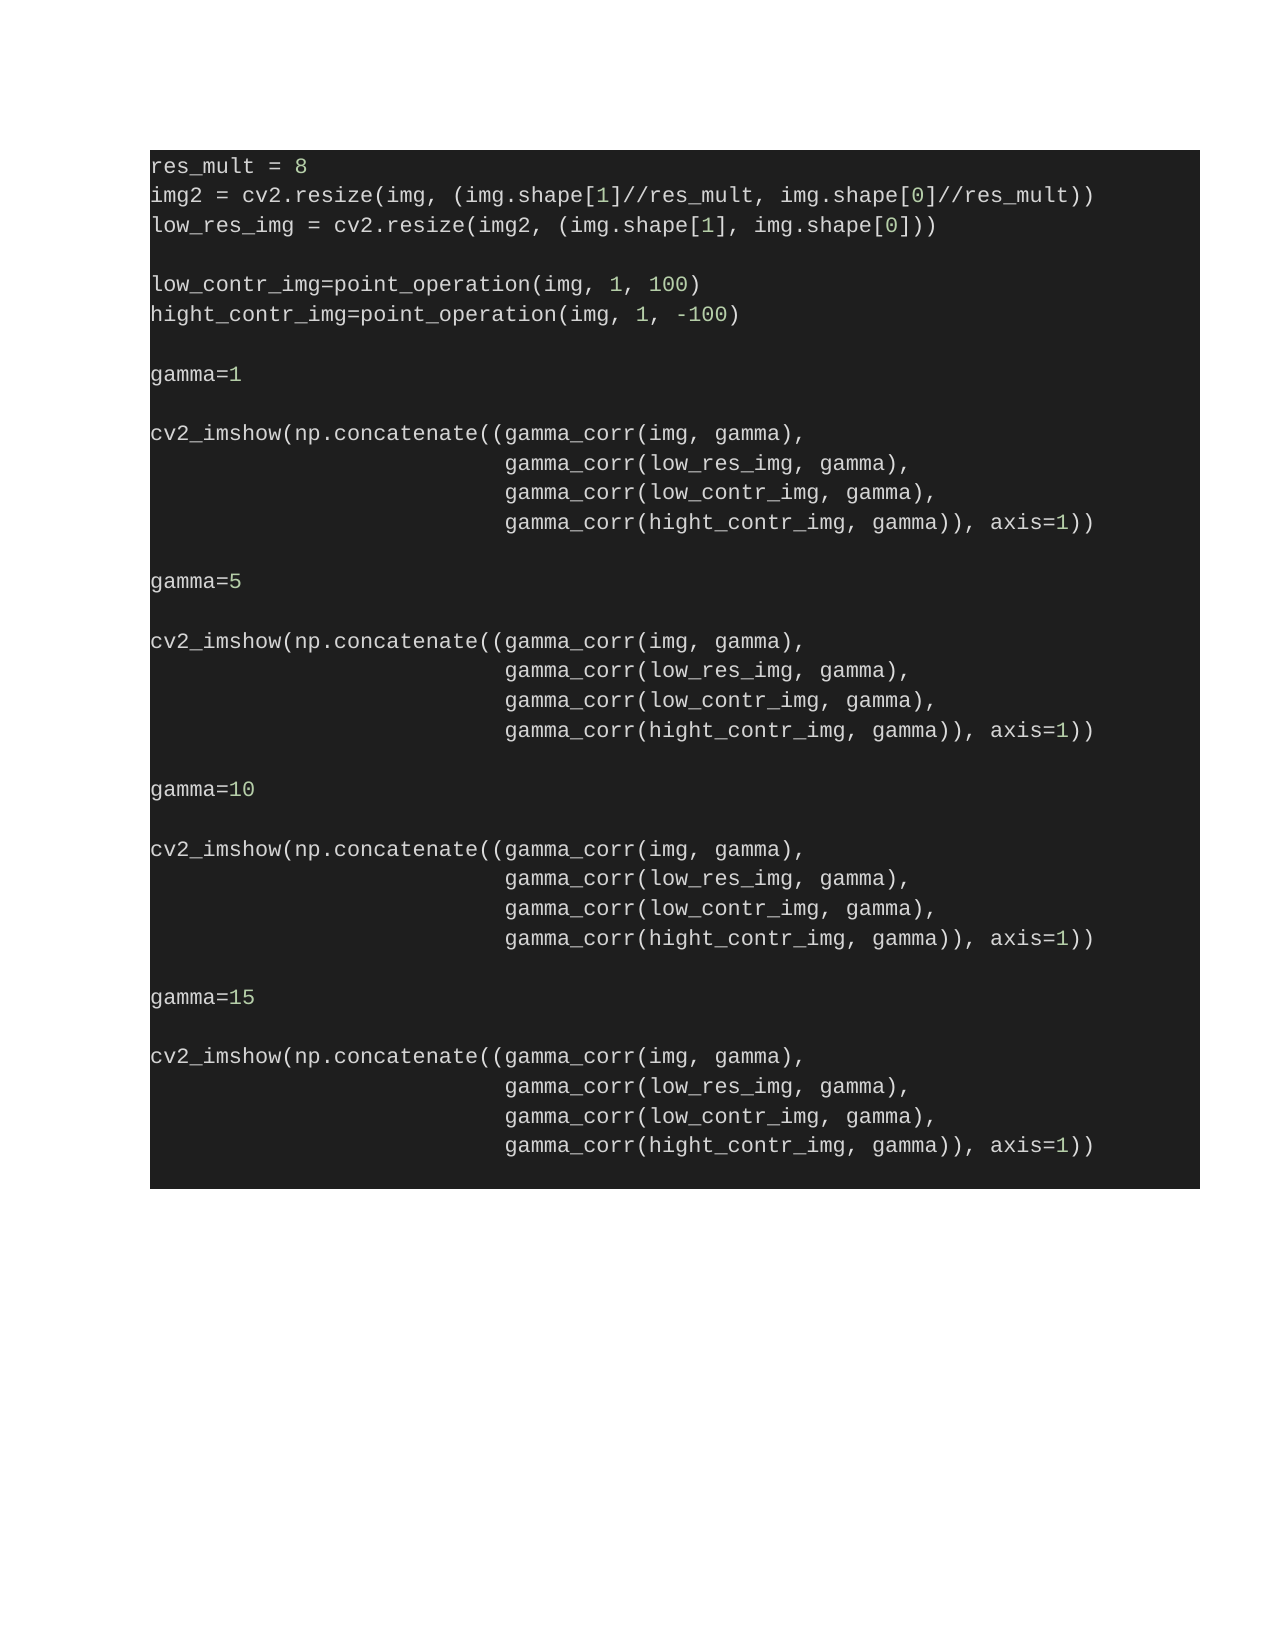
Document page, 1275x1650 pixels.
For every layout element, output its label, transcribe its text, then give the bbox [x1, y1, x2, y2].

text hight_contr_img=point_operation(img, 1, -100) [150, 298, 1200, 328]
text gamma=1 [150, 358, 1200, 387]
text gamma_corr(low_contr_img, gamma), [150, 1100, 1200, 1130]
text gamma_corr(low_contr_img, gamma), [150, 892, 1200, 922]
text cv2_imshow(np.concatenate((gamma_corr(img, gamma), [150, 417, 1200, 447]
text gamma_corr(low_contr_img, gamma), [150, 477, 1200, 506]
text gamma_corr(low_res_img, gamma), [150, 1070, 1200, 1100]
text low_contr_img=point_operation(img, 1, 100) [150, 269, 1200, 298]
text cv2_imshow(np.concatenate((gamma_corr(img, gamma), [150, 1041, 1200, 1070]
text low_res_img = cv2.resize(img2, (img.shape[1], img.shape[0])) [150, 209, 1200, 239]
text gamma_corr(hight_contr_img, gamma)), axis=1)) [150, 506, 1200, 536]
text gamma_corr(low_res_img, gamma), [150, 447, 1200, 477]
text gamma_corr(hight_contr_img, gamma)), axis=1)) [150, 714, 1200, 744]
text cv2_imshow(np.concatenate((gamma_corr(img, gamma), [150, 625, 1200, 655]
text gamma=15 [150, 981, 1200, 1011]
text gamma_corr(low_res_img, gamma), [150, 862, 1200, 892]
text cv2_imshow(np.concatenate((gamma_corr(img, gamma), [150, 833, 1200, 862]
text gamma_corr(low_res_img, gamma), [150, 655, 1200, 684]
text img2 = cv2.resize(img, (img.shape[1]//res_mult, img.shape[0]//res_mult)) [150, 180, 1200, 209]
text gamma=10 [150, 773, 1200, 803]
text res_mult = 8 [150, 150, 1200, 180]
text gamma_corr(low_contr_img, gamma), [150, 684, 1200, 714]
text gamma_corr(hight_contr_img, gamma)), axis=1)) [150, 1130, 1200, 1159]
text gamma_corr(hight_contr_img, gamma)), axis=1)) [150, 922, 1200, 952]
text gamma=5 [150, 566, 1200, 595]
